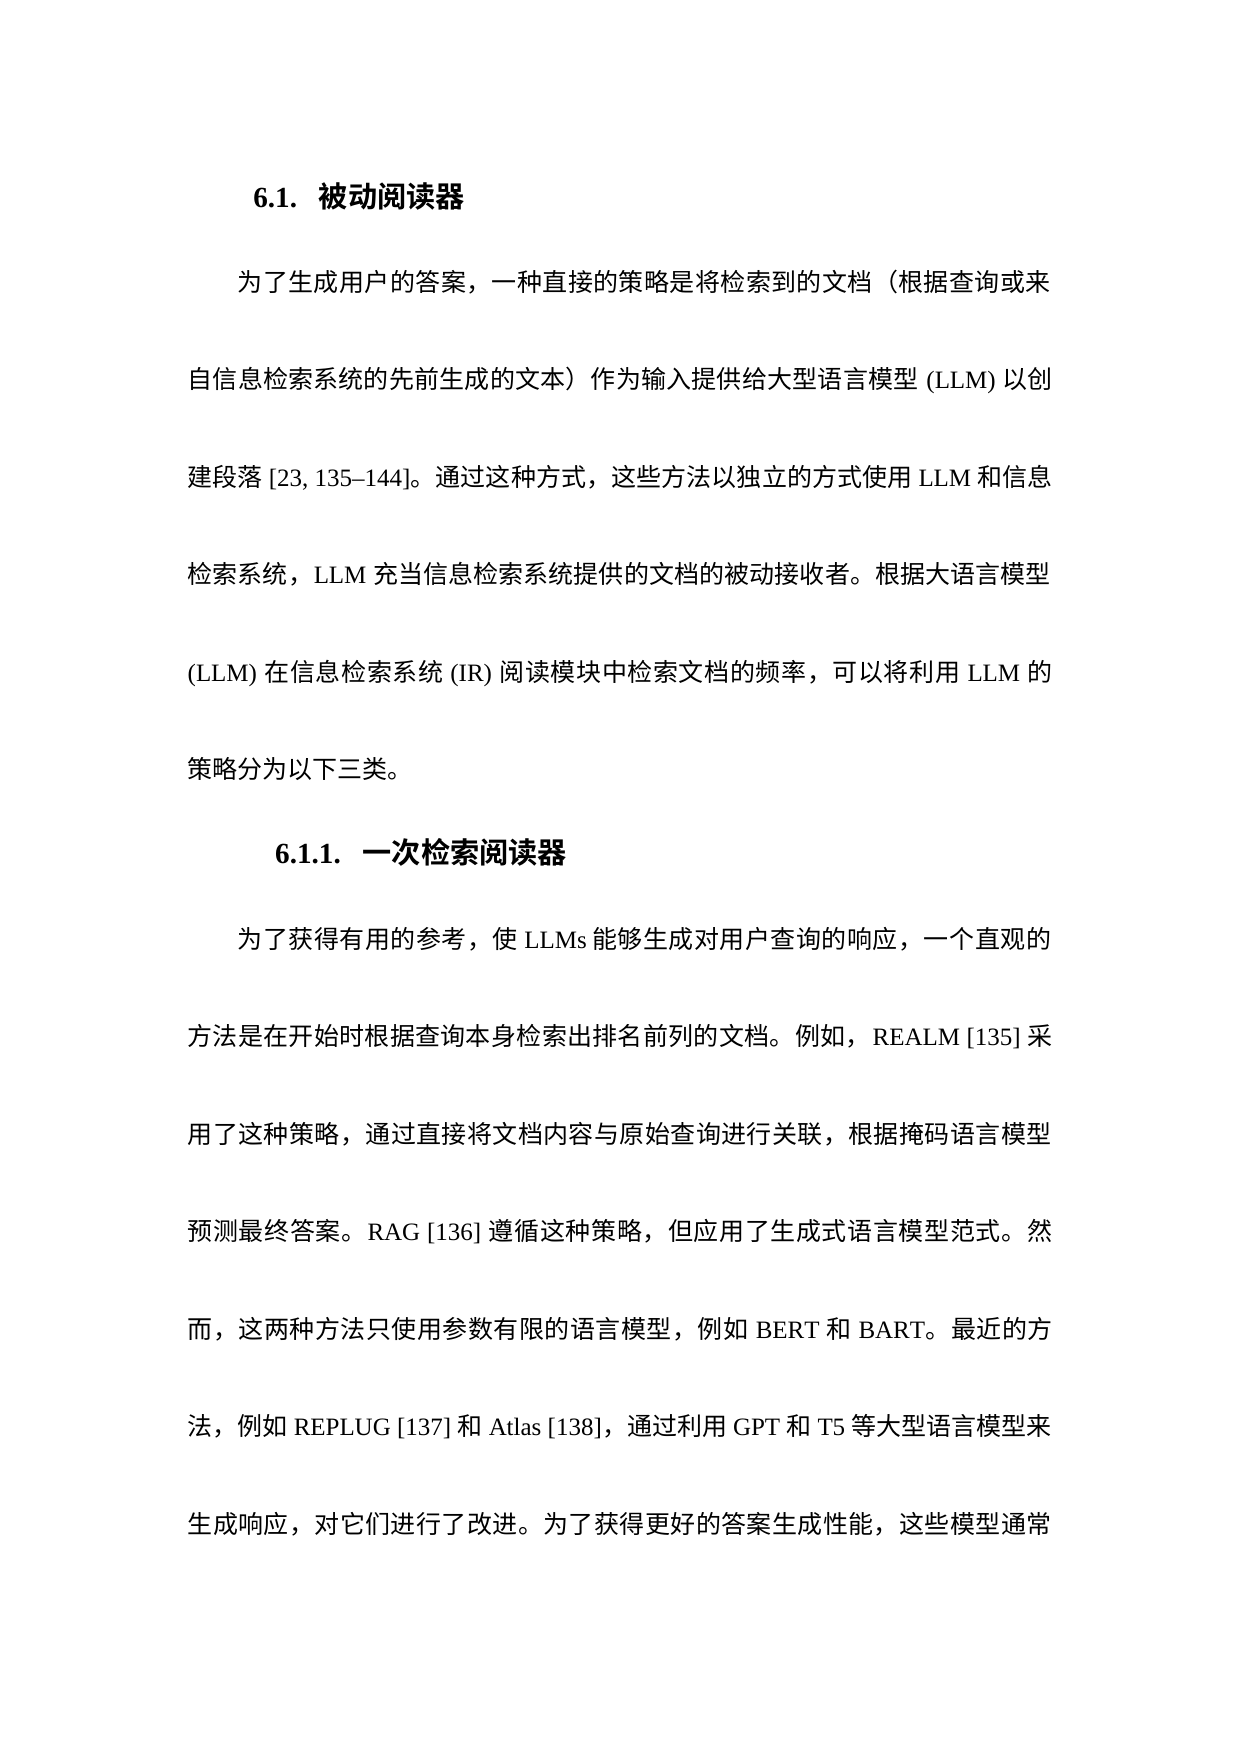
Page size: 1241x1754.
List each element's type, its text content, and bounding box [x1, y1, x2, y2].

list 被动阅读器 [253, 162, 1053, 227]
list 一次检索阅读器 [275, 819, 1053, 884]
text 为了生成用户的答案，一种直接的策略是将检索到的文档（根据查询或来自信息检索系统的先前生成的文本）作为输入提供给大型语言模型 (LLM) 以创建段落 [23, 135–144]。通过这种方式，这些方法以独立的方式使用 LLM 和信息检索系统，LLM 充当信息检索系统提供的文档的被动接收者。根据大语言模型 (LLM) 在信息检索系统 (IR) 阅读模块中检索文档的频率，可以将利用 LLM 的策略分为以下三类。 [187, 248, 1053, 801]
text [187, 905, 1053, 1555]
